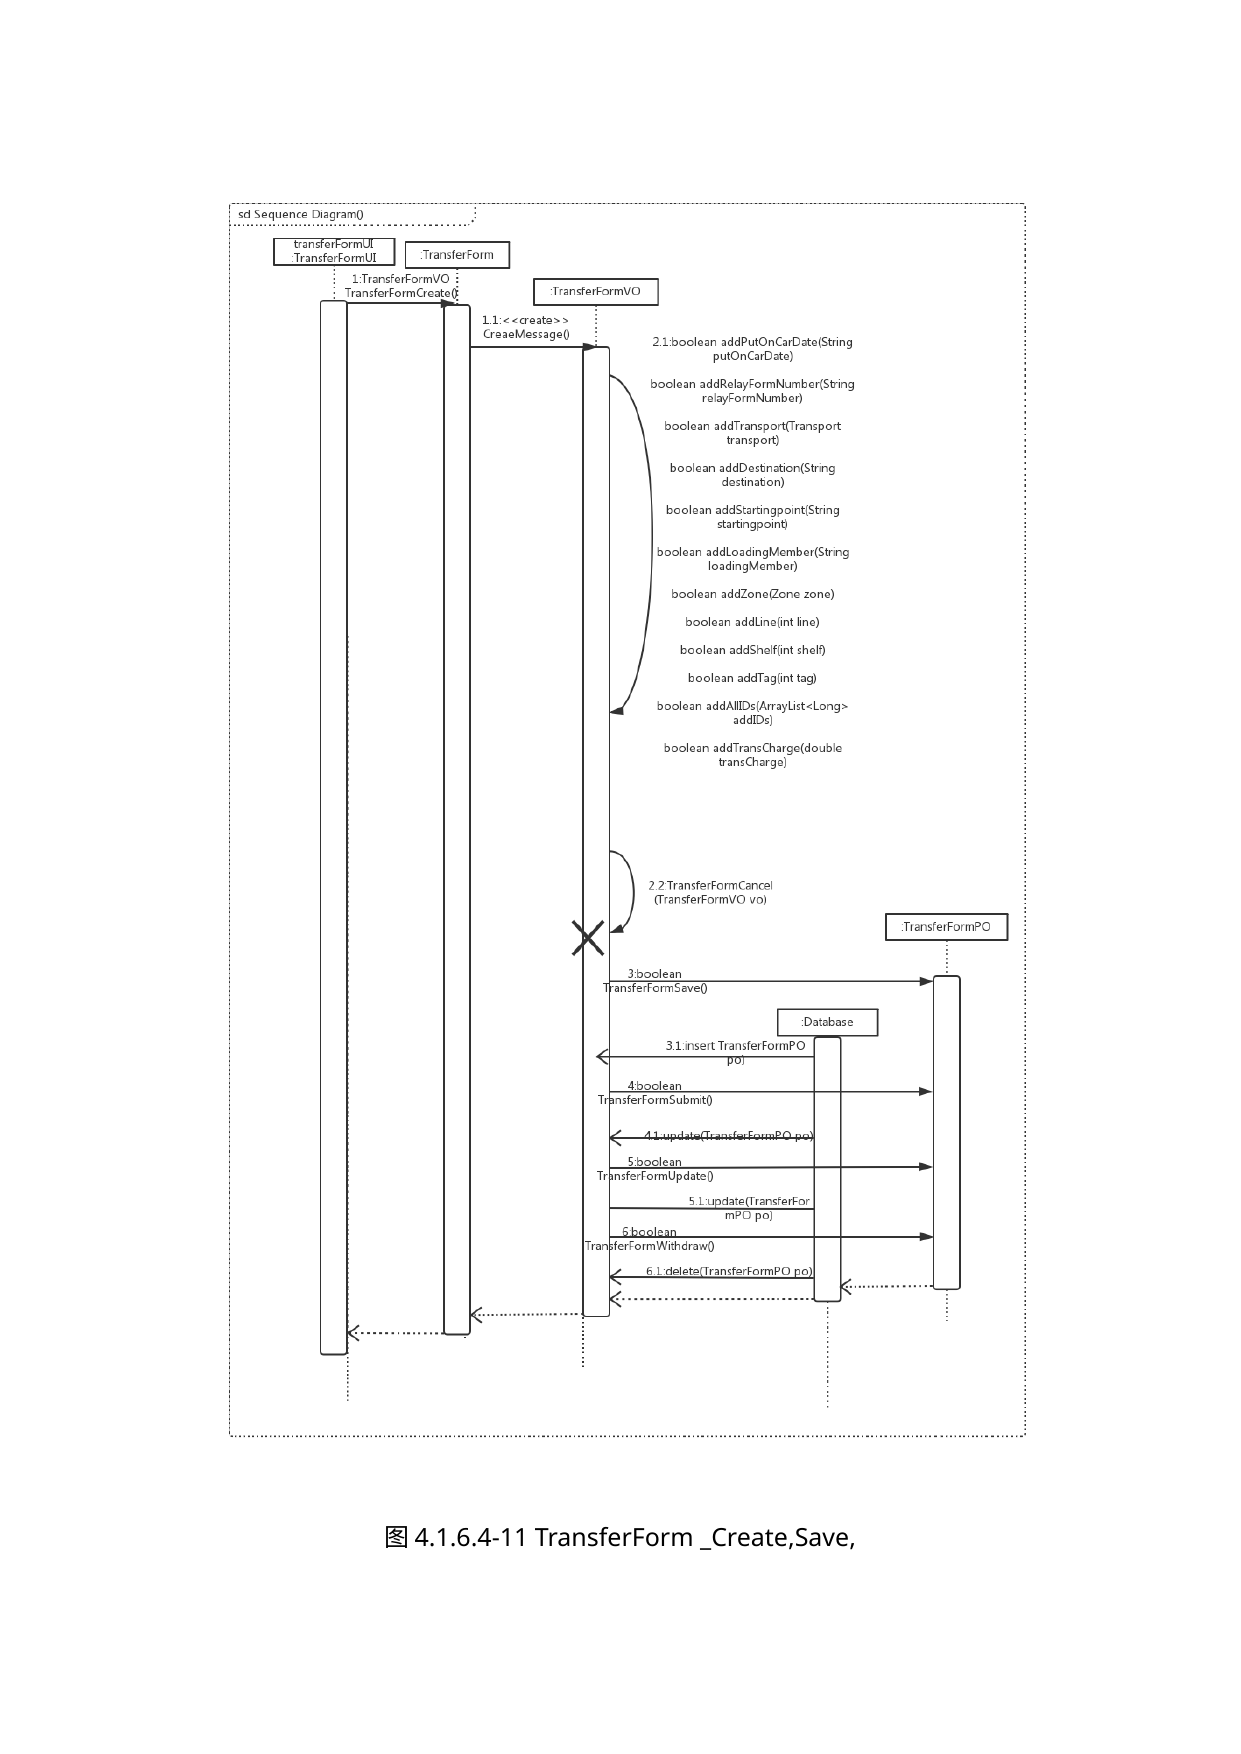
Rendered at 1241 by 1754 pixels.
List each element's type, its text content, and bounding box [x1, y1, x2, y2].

picture [187, 162, 1053, 1464]
text 图4.1.6.4-11 TransferForm _Create,Save, [187, 1503, 1053, 1568]
